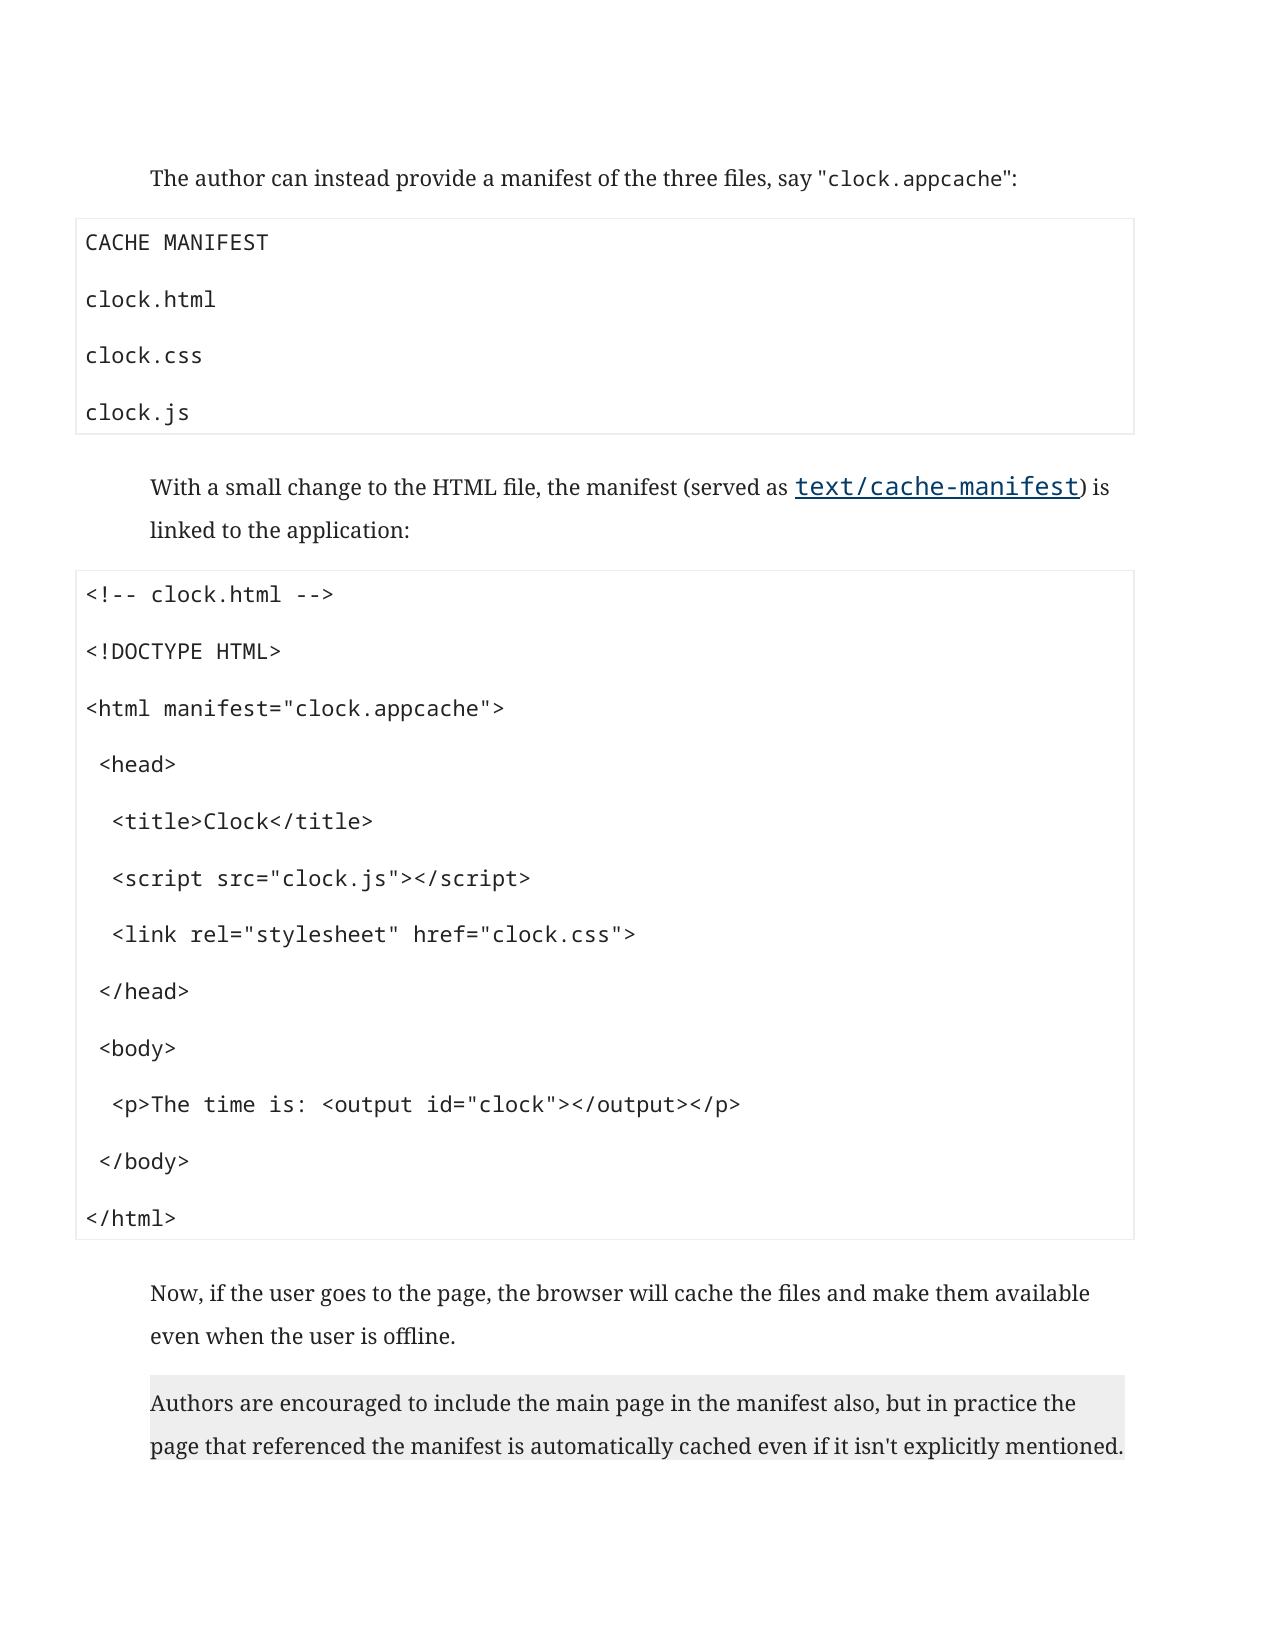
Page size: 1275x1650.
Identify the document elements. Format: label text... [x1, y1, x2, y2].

text Authors are encouraged to include the main page in the manifest also, but in practice the page that referenced the manifest is automatically cached even if it isn't explicitly mentioned. [150, 1375, 1125, 1460]
text CACHE MANIFEST [77, 219, 1133, 257]
text <!-- clock.html --> [77, 571, 1133, 609]
text </body> [77, 1136, 1133, 1176]
text <html manifest="clock.appcache"> [77, 683, 1133, 723]
text clock.js [77, 387, 1133, 433]
text <p>The time is: <output id="clock"></output></p> [77, 1080, 1133, 1119]
text <title>Clock</title> [77, 796, 1133, 836]
text </html> [77, 1193, 1133, 1239]
text <!DOCTYPE HTML> [77, 626, 1133, 666]
text </head> [77, 966, 1133, 1006]
text <link rel="stylesheet" href="clock.css"> [77, 910, 1133, 949]
text <script src="clock.js"></script> [77, 853, 1133, 893]
text <head> [77, 740, 1133, 779]
text Now, if the user goes to the page, the browser will cache the files and make them available even when the user is offline. [150, 1265, 1125, 1350]
text clock.css [77, 331, 1133, 370]
text The author can instead provide a manifest of the three files, say "clock.appcache": [150, 150, 1125, 192]
text With a small change to the HTML file, the manifest (served as text/cache-manifest) is linked to the application: [150, 460, 1125, 545]
text clock.html [77, 274, 1133, 314]
text <body> [77, 1023, 1133, 1063]
